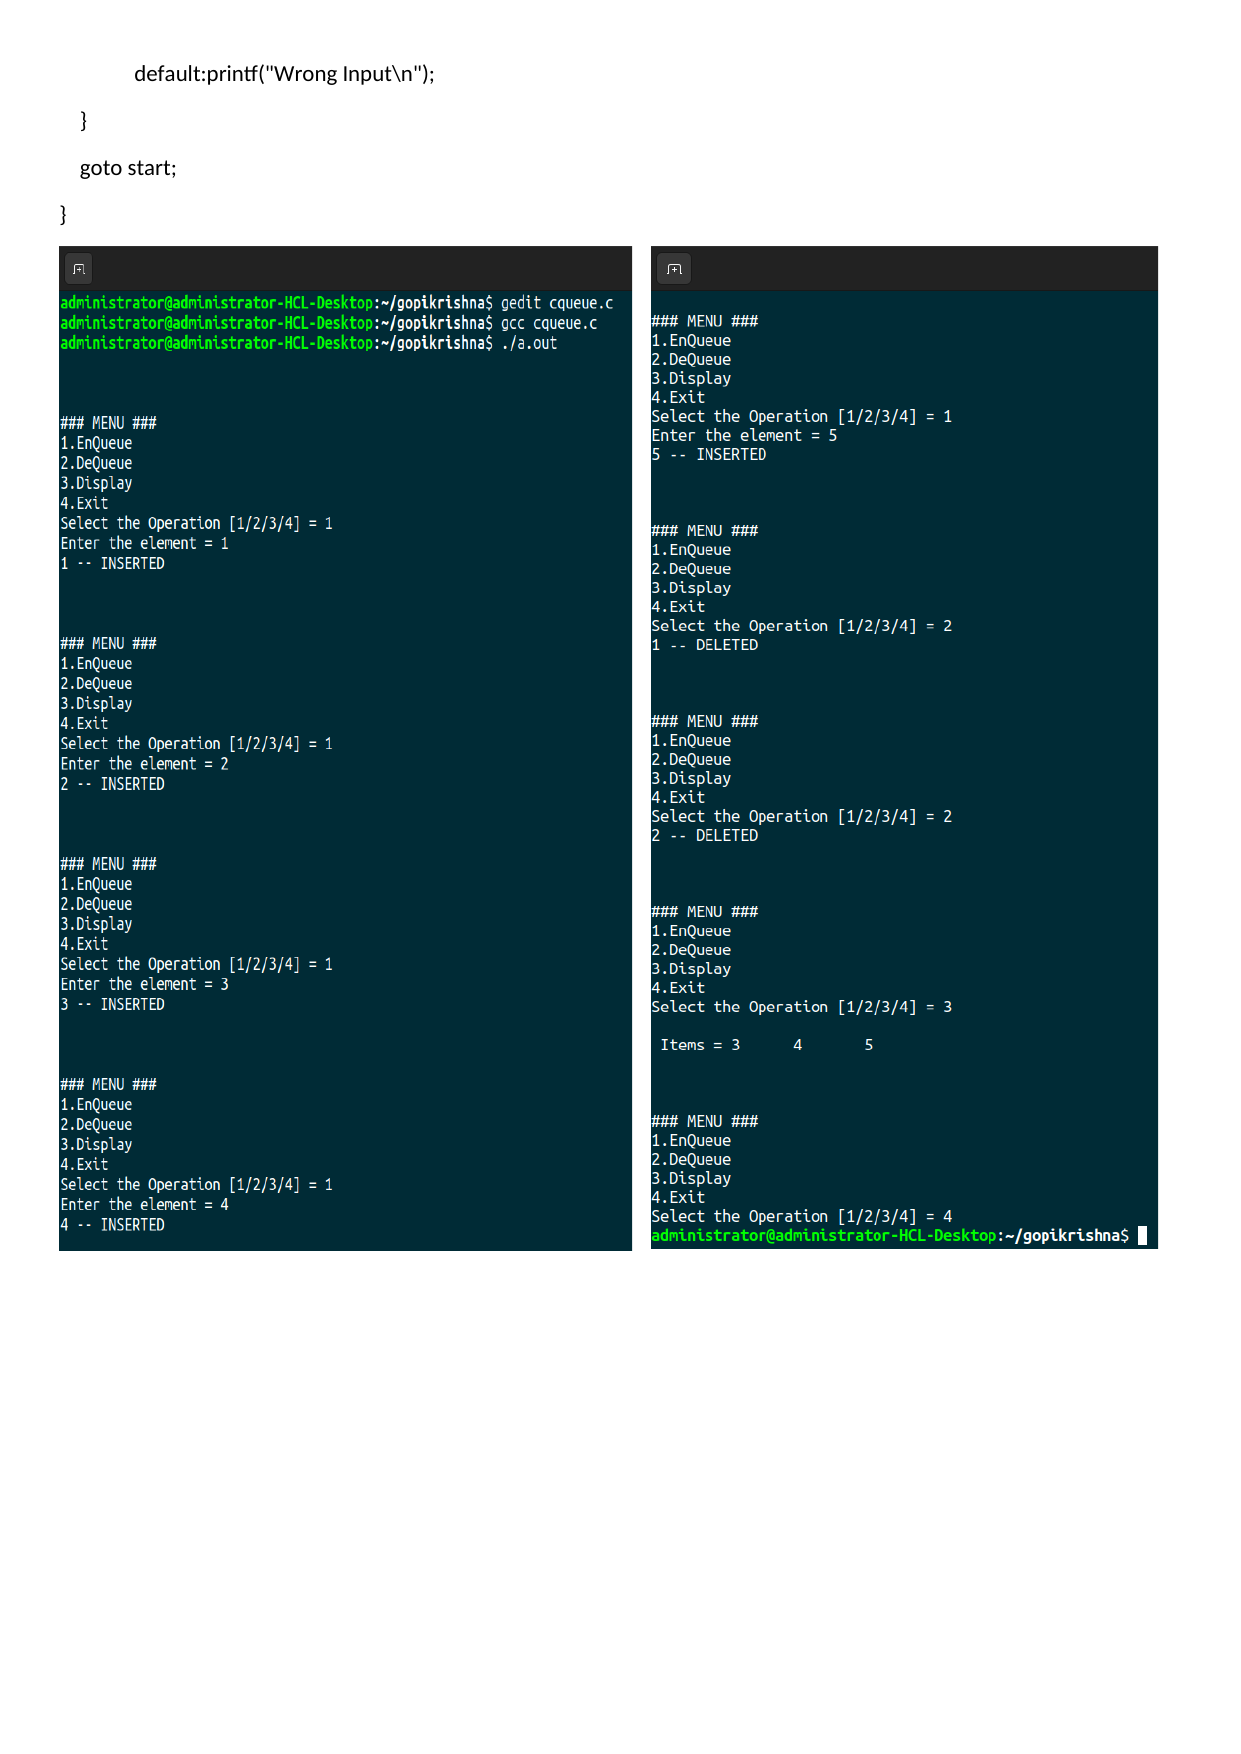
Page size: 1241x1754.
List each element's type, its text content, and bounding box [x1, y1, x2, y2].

picture [1016, 1229, 1022, 1243]
picture [59, 246, 633, 290]
picture [411, 320, 420, 330]
picture [254, 317, 260, 328]
picture [703, 929, 716, 935]
picture [901, 411, 907, 421]
picture [109, 999, 115, 1009]
picture [213, 300, 227, 308]
picture [102, 417, 119, 428]
picture [254, 337, 260, 348]
picture [122, 982, 131, 989]
picture [318, 337, 339, 348]
picture [126, 999, 138, 1009]
picture [150, 558, 159, 568]
picture [980, 1233, 995, 1243]
picture [70, 638, 75, 648]
picture [342, 295, 346, 308]
picture [720, 1157, 730, 1164]
picture [462, 336, 484, 348]
picture [78, 417, 83, 428]
picture [883, 1233, 889, 1240]
picture [77, 1139, 83, 1149]
picture [342, 315, 346, 328]
picture [122, 440, 131, 448]
picture [658, 415, 668, 420]
picture [245, 340, 252, 348]
picture [101, 320, 107, 328]
picture [157, 1202, 183, 1209]
picture [399, 340, 407, 350]
picture [110, 317, 123, 328]
picture [764, 1215, 774, 1220]
picture [1052, 1229, 1066, 1240]
picture [93, 858, 99, 869]
picture [945, 1211, 951, 1221]
picture [130, 521, 139, 528]
picture [134, 1079, 139, 1089]
picture [684, 737, 689, 745]
picture [756, 622, 761, 633]
picture [245, 320, 252, 328]
picture [126, 778, 138, 789]
picture [134, 638, 139, 648]
picture [62, 638, 67, 648]
picture [662, 526, 668, 535]
picture [142, 417, 147, 428]
picture [141, 317, 147, 328]
picture [77, 678, 95, 688]
picture [62, 758, 67, 769]
picture [126, 340, 131, 348]
picture [149, 335, 211, 350]
picture [122, 881, 131, 889]
picture [679, 1043, 696, 1049]
picture [840, 1230, 845, 1240]
picture [671, 316, 677, 326]
picture [684, 337, 689, 345]
picture [126, 558, 138, 568]
picture [688, 907, 703, 916]
picture [733, 1116, 739, 1126]
picture [78, 658, 83, 668]
picture [157, 540, 183, 548]
picture [555, 320, 564, 328]
picture [856, 1233, 863, 1240]
picture [109, 558, 115, 568]
picture [162, 961, 176, 969]
picture [62, 1199, 67, 1209]
picture [742, 1116, 748, 1126]
picture [77, 1119, 87, 1129]
text } [59, 106, 1181, 134]
picture [653, 1116, 659, 1126]
picture [756, 412, 761, 424]
picture [901, 1211, 907, 1221]
picture [728, 1214, 739, 1221]
picture [709, 526, 715, 535]
picture [662, 907, 668, 916]
picture [133, 340, 139, 348]
picture [150, 1219, 159, 1230]
picture [742, 907, 748, 916]
picture [106, 901, 115, 909]
picture [78, 878, 83, 889]
picture [694, 736, 699, 744]
picture [671, 716, 677, 726]
picture [671, 545, 676, 554]
picture [720, 929, 730, 935]
picture [222, 337, 243, 348]
picture [101, 300, 107, 308]
picture [62, 417, 67, 428]
picture [694, 755, 699, 763]
picture [724, 1233, 730, 1240]
picture [751, 1116, 757, 1126]
picture [213, 340, 227, 348]
picture [142, 858, 147, 869]
picture [157, 981, 183, 989]
picture [671, 1116, 677, 1126]
picture [653, 983, 659, 992]
picture [658, 815, 668, 820]
picture [671, 1135, 676, 1145]
picture [286, 337, 308, 348]
picture [85, 742, 95, 748]
picture [106, 681, 115, 688]
picture [874, 1233, 880, 1240]
picture [110, 337, 123, 348]
picture [733, 716, 739, 726]
picture [587, 300, 596, 308]
picture [122, 460, 131, 468]
picture [90, 1100, 95, 1109]
picture [805, 1233, 819, 1240]
picture [130, 1183, 139, 1189]
picture [411, 340, 420, 350]
picture [571, 320, 580, 328]
picture [684, 1137, 689, 1145]
picture [101, 340, 107, 348]
picture [759, 433, 783, 440]
picture [751, 526, 757, 535]
picture [720, 948, 730, 954]
picture [681, 1233, 695, 1240]
picture [78, 1079, 83, 1089]
picture [222, 317, 243, 328]
picture [93, 417, 99, 428]
picture [363, 320, 371, 330]
picture [720, 357, 730, 364]
text } [59, 200, 1181, 228]
picture [905, 1230, 920, 1240]
picture [286, 297, 308, 308]
picture [1139, 1227, 1146, 1244]
picture [342, 335, 346, 348]
picture [720, 547, 730, 554]
picture [141, 297, 147, 308]
picture [122, 681, 131, 688]
picture [676, 566, 689, 572]
picture [653, 392, 659, 402]
picture [679, 1215, 690, 1220]
picture [720, 757, 730, 764]
picture [78, 437, 83, 448]
picture [155, 519, 159, 531]
picture [720, 567, 730, 573]
picture [66, 742, 75, 748]
picture [61, 295, 99, 308]
picture [728, 814, 739, 821]
picture [439, 340, 444, 348]
picture [720, 738, 730, 745]
picture [688, 526, 703, 535]
picture [113, 1079, 119, 1089]
picture [760, 1229, 802, 1242]
picture [694, 1155, 699, 1163]
picture [78, 638, 83, 648]
picture [122, 1203, 131, 1209]
picture [699, 1233, 707, 1240]
picture [78, 1159, 83, 1169]
picture [679, 815, 690, 820]
picture [973, 1230, 978, 1240]
picture [694, 1136, 699, 1144]
picture [439, 320, 444, 328]
picture [78, 858, 83, 869]
picture [653, 907, 659, 916]
picture [709, 907, 715, 916]
picture [732, 449, 737, 459]
picture [210, 520, 215, 528]
picture [447, 300, 452, 308]
picture [77, 918, 83, 929]
picture [133, 320, 139, 328]
picture [720, 338, 730, 345]
picture [671, 926, 676, 935]
picture [213, 320, 227, 328]
picture [78, 938, 83, 949]
picture [122, 541, 131, 548]
picture [110, 297, 123, 308]
picture [363, 340, 371, 350]
picture [62, 1079, 67, 1089]
picture [671, 1192, 676, 1202]
picture [423, 335, 435, 348]
picture [756, 1003, 761, 1014]
picture [742, 716, 748, 726]
picture [77, 457, 95, 468]
picture [688, 316, 703, 326]
picture [142, 1079, 147, 1089]
picture [102, 858, 119, 869]
picture [155, 960, 159, 972]
picture [411, 300, 420, 310]
picture [363, 300, 370, 310]
picture [1087, 1229, 1119, 1240]
picture [155, 740, 159, 751]
picture [822, 1233, 831, 1240]
picture [286, 518, 292, 528]
picture [430, 295, 435, 308]
picture [423, 315, 435, 328]
picture [61, 938, 67, 949]
picture [795, 1040, 801, 1049]
picture [751, 716, 757, 726]
picture [439, 300, 444, 308]
picture [155, 1181, 159, 1192]
picture [286, 1179, 292, 1189]
picture [688, 716, 703, 726]
picture [732, 1233, 739, 1240]
picture [703, 948, 716, 954]
picture [78, 718, 83, 728]
picture [724, 830, 729, 840]
picture [709, 316, 715, 326]
picture [106, 440, 115, 448]
picture [262, 340, 276, 348]
picture [109, 1219, 115, 1230]
picture [751, 449, 756, 459]
picture [318, 317, 339, 328]
picture [77, 698, 83, 708]
picture [122, 762, 131, 769]
picture [93, 1079, 99, 1089]
picture [162, 1182, 176, 1189]
picture [61, 718, 67, 728]
picture [106, 881, 115, 889]
picture [764, 815, 774, 820]
picture [720, 1138, 730, 1145]
picture [286, 738, 292, 748]
picture [286, 317, 308, 328]
picture [447, 340, 452, 348]
picture [399, 300, 407, 310]
picture [703, 357, 716, 364]
picture [742, 526, 748, 535]
picture [958, 1229, 968, 1240]
picture [671, 602, 676, 611]
picture [694, 336, 699, 344]
picture [709, 1116, 715, 1126]
picture [150, 858, 156, 869]
picture [671, 526, 677, 535]
picture [93, 638, 99, 648]
picture [149, 295, 211, 310]
picture [157, 761, 183, 769]
picture [676, 756, 689, 763]
picture [709, 716, 715, 726]
picture [671, 735, 676, 745]
picture [141, 337, 147, 348]
picture [462, 296, 484, 308]
picture [724, 449, 729, 459]
picture [1069, 1233, 1075, 1240]
picture [662, 716, 668, 726]
picture [150, 417, 156, 428]
picture [126, 1219, 138, 1230]
picture [751, 907, 757, 916]
picture [61, 498, 67, 508]
picture [703, 738, 716, 745]
picture [85, 521, 95, 527]
picture [113, 638, 119, 648]
picture [653, 526, 659, 535]
picture [245, 300, 252, 308]
picture [61, 335, 99, 348]
picture [122, 901, 131, 909]
picture [571, 300, 580, 308]
picture [742, 316, 748, 326]
picture [653, 792, 659, 802]
picture [462, 316, 484, 328]
picture [254, 297, 260, 308]
picture [867, 1230, 872, 1240]
picture [653, 430, 658, 440]
picture [350, 317, 356, 328]
picture [149, 315, 211, 329]
picture [150, 999, 159, 1009]
picture [756, 812, 761, 824]
picture [210, 961, 215, 969]
picture [142, 638, 147, 648]
picture [126, 320, 131, 328]
picture [750, 1233, 757, 1240]
picture [676, 356, 689, 363]
picture [651, 246, 1159, 290]
picture [150, 1079, 156, 1089]
picture [106, 460, 115, 468]
picture [66, 962, 75, 969]
picture [90, 659, 95, 668]
picture [653, 316, 659, 326]
picture [134, 858, 139, 869]
picture [77, 477, 83, 488]
picture [423, 296, 428, 308]
picture [66, 521, 75, 528]
picture [1024, 1233, 1049, 1243]
picture [286, 958, 292, 969]
picture [126, 300, 131, 308]
picture [61, 1219, 67, 1230]
picture [662, 316, 668, 326]
picture [935, 1230, 955, 1240]
picture [85, 1183, 95, 1188]
picture [507, 301, 519, 307]
picture [733, 316, 739, 326]
picture [222, 297, 243, 308]
picture [653, 1192, 659, 1202]
picture [62, 858, 67, 869]
picture [62, 979, 67, 989]
picture [90, 438, 95, 448]
picture [653, 716, 659, 726]
picture [162, 741, 176, 748]
picture [262, 300, 276, 308]
picture [733, 526, 739, 535]
picture [70, 858, 75, 869]
picture [703, 1138, 716, 1145]
picture [676, 1156, 689, 1163]
picture [733, 907, 739, 916]
picture [662, 1116, 668, 1126]
picture [70, 1079, 75, 1089]
picture [671, 907, 677, 916]
picture [901, 811, 907, 821]
picture [716, 1230, 721, 1240]
picture [703, 1157, 716, 1164]
picture [447, 320, 452, 328]
picture [671, 983, 676, 992]
picture [671, 392, 676, 402]
picture [61, 315, 99, 328]
picture [679, 415, 690, 420]
picture [703, 567, 716, 573]
picture [848, 1233, 854, 1240]
picture [77, 898, 95, 909]
picture [694, 355, 699, 363]
picture [742, 830, 747, 840]
picture [150, 638, 156, 648]
picture [109, 778, 115, 789]
picture [756, 1212, 761, 1224]
text goto start; [59, 153, 1181, 181]
picture [66, 1183, 75, 1189]
picture [70, 417, 75, 428]
picture [676, 947, 689, 953]
picture [134, 417, 139, 428]
picture [133, 300, 139, 308]
picture [262, 320, 276, 328]
picture [62, 1159, 67, 1169]
picture [703, 547, 716, 554]
picture [78, 498, 83, 508]
picture [751, 316, 757, 326]
picture [743, 1230, 748, 1240]
picture [350, 337, 356, 348]
picture [85, 962, 95, 968]
picture [671, 792, 676, 802]
picture [150, 778, 159, 789]
picture [671, 335, 676, 345]
picture [399, 320, 407, 329]
picture [90, 879, 95, 889]
picture [728, 414, 739, 421]
picture [703, 757, 716, 764]
text default:printf("Wrong Input\n"); [59, 59, 1181, 87]
picture [688, 1116, 703, 1126]
picture [651, 1229, 678, 1240]
picture [764, 415, 774, 420]
picture [703, 338, 716, 345]
picture [653, 602, 659, 611]
picture [222, 1199, 228, 1209]
picture [130, 962, 139, 969]
picture [719, 433, 730, 440]
picture [318, 297, 339, 308]
picture [724, 640, 729, 649]
picture [658, 1215, 668, 1220]
picture [130, 742, 139, 748]
picture [162, 520, 176, 528]
picture [62, 538, 67, 548]
picture [350, 297, 356, 308]
picture [742, 640, 747, 649]
